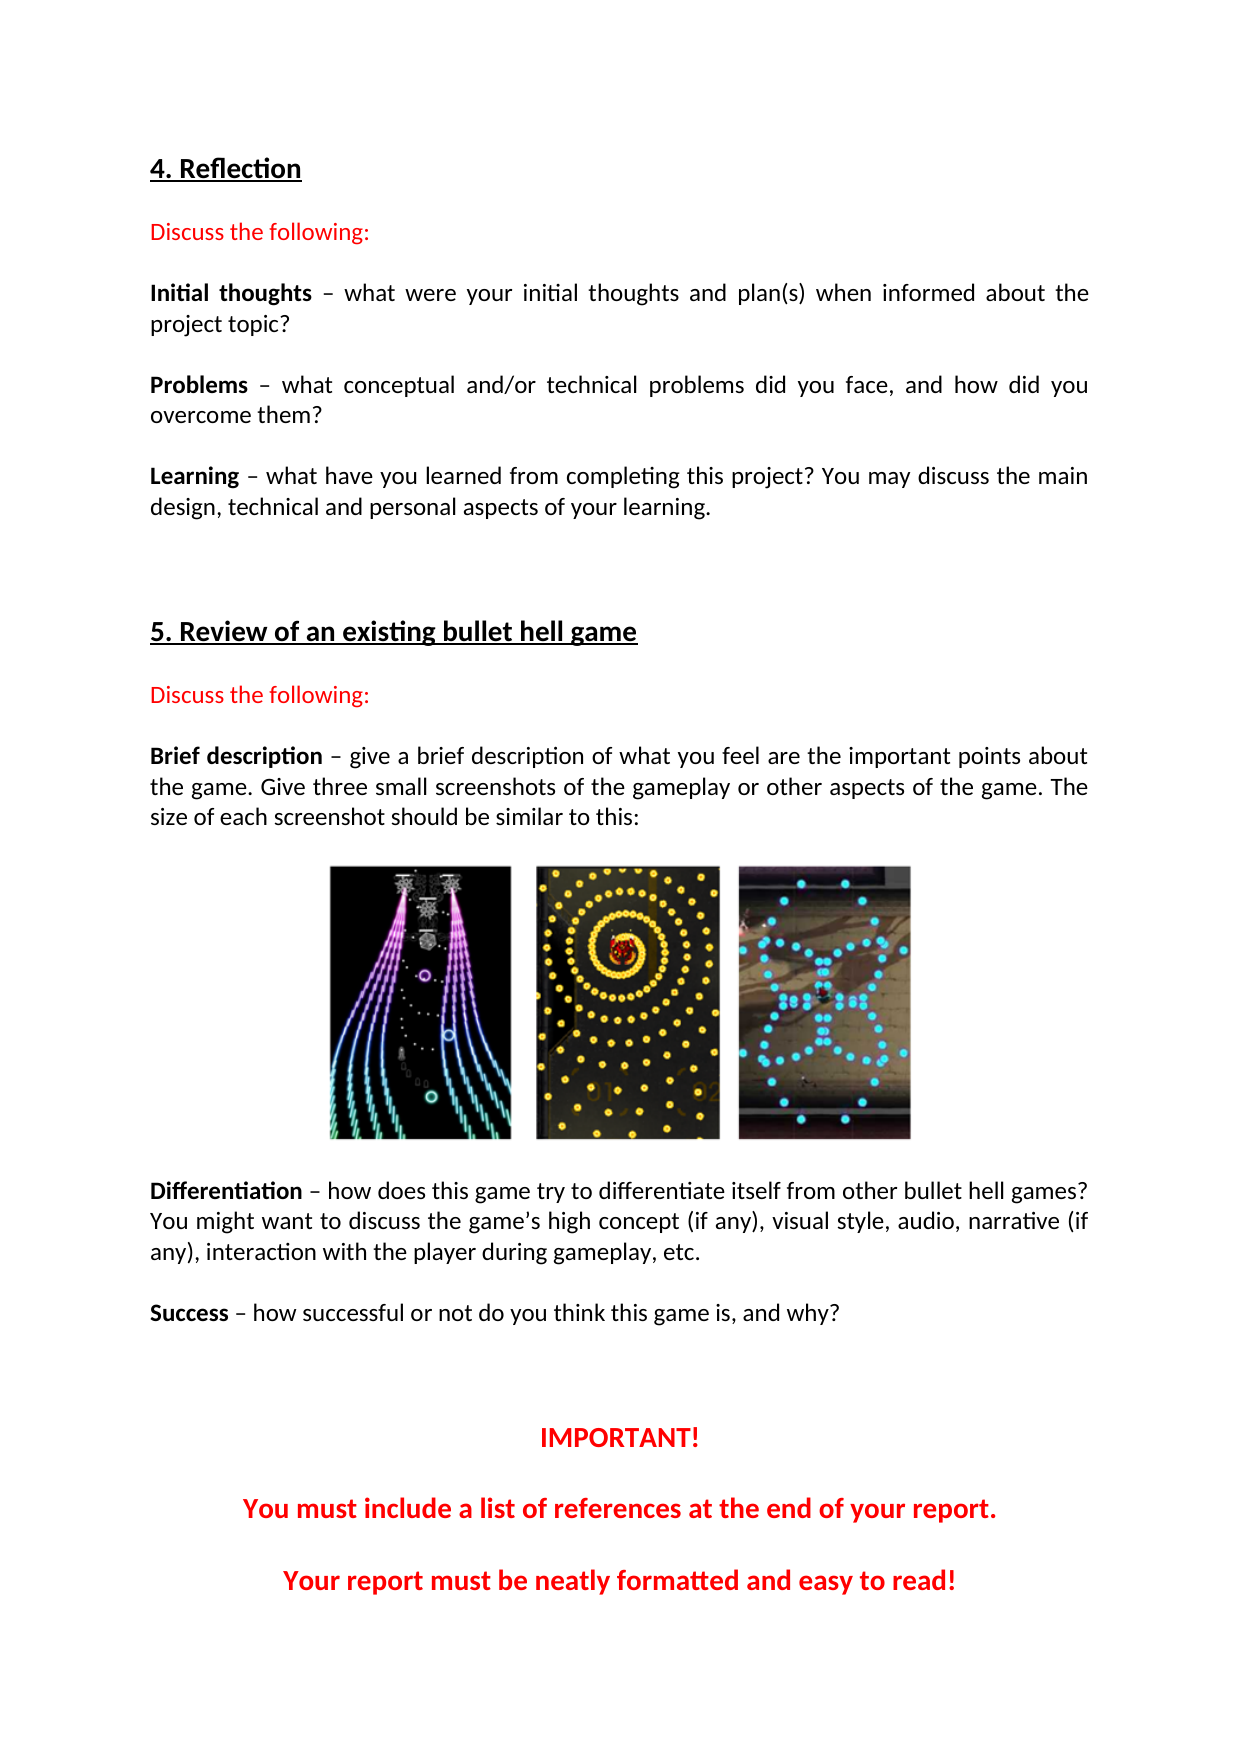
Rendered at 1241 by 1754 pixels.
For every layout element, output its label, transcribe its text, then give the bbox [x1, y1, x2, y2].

text You must include a list of references at the end of your report. [150, 1490, 1090, 1526]
text Problems – what conceptual and/or technical problems did you face, and how did you overcome them? [150, 369, 1090, 430]
text 4. Reflection [150, 150, 1090, 186]
text Brief description – give a brief description of what you feel are the important points about the game. Give three small screenshots of the gameplay or other aspects of the game. The size of each screenshot should be similar to this: [150, 740, 1090, 832]
text Differentiation – how does this game try to differentiate itself from other bullet hell games? You might want to discuss the game’s high concept (if any), visual style, audio, narrative (if any), interaction with the player during gameplay, etc. [150, 1175, 1090, 1267]
text IMPORTANT! [150, 1419, 1090, 1455]
text Success – how successful or not do you think this game is, and why? [150, 1297, 1090, 1328]
text Initial thoughts – what were your initial thoughts and plan(s) when informed about the project topic? [150, 277, 1090, 338]
text Learning – what have you learned from completing this project? You may discuss the main design, technical and personal aspects of your learning. [150, 460, 1090, 521]
text Discuss the following: [150, 216, 1090, 247]
text Your report must be neatly formatted and easy to read! [150, 1562, 1090, 1597]
text 5. Review of an existing bullet hell game [150, 613, 1090, 648]
text Discuss the following: [150, 679, 1090, 709]
